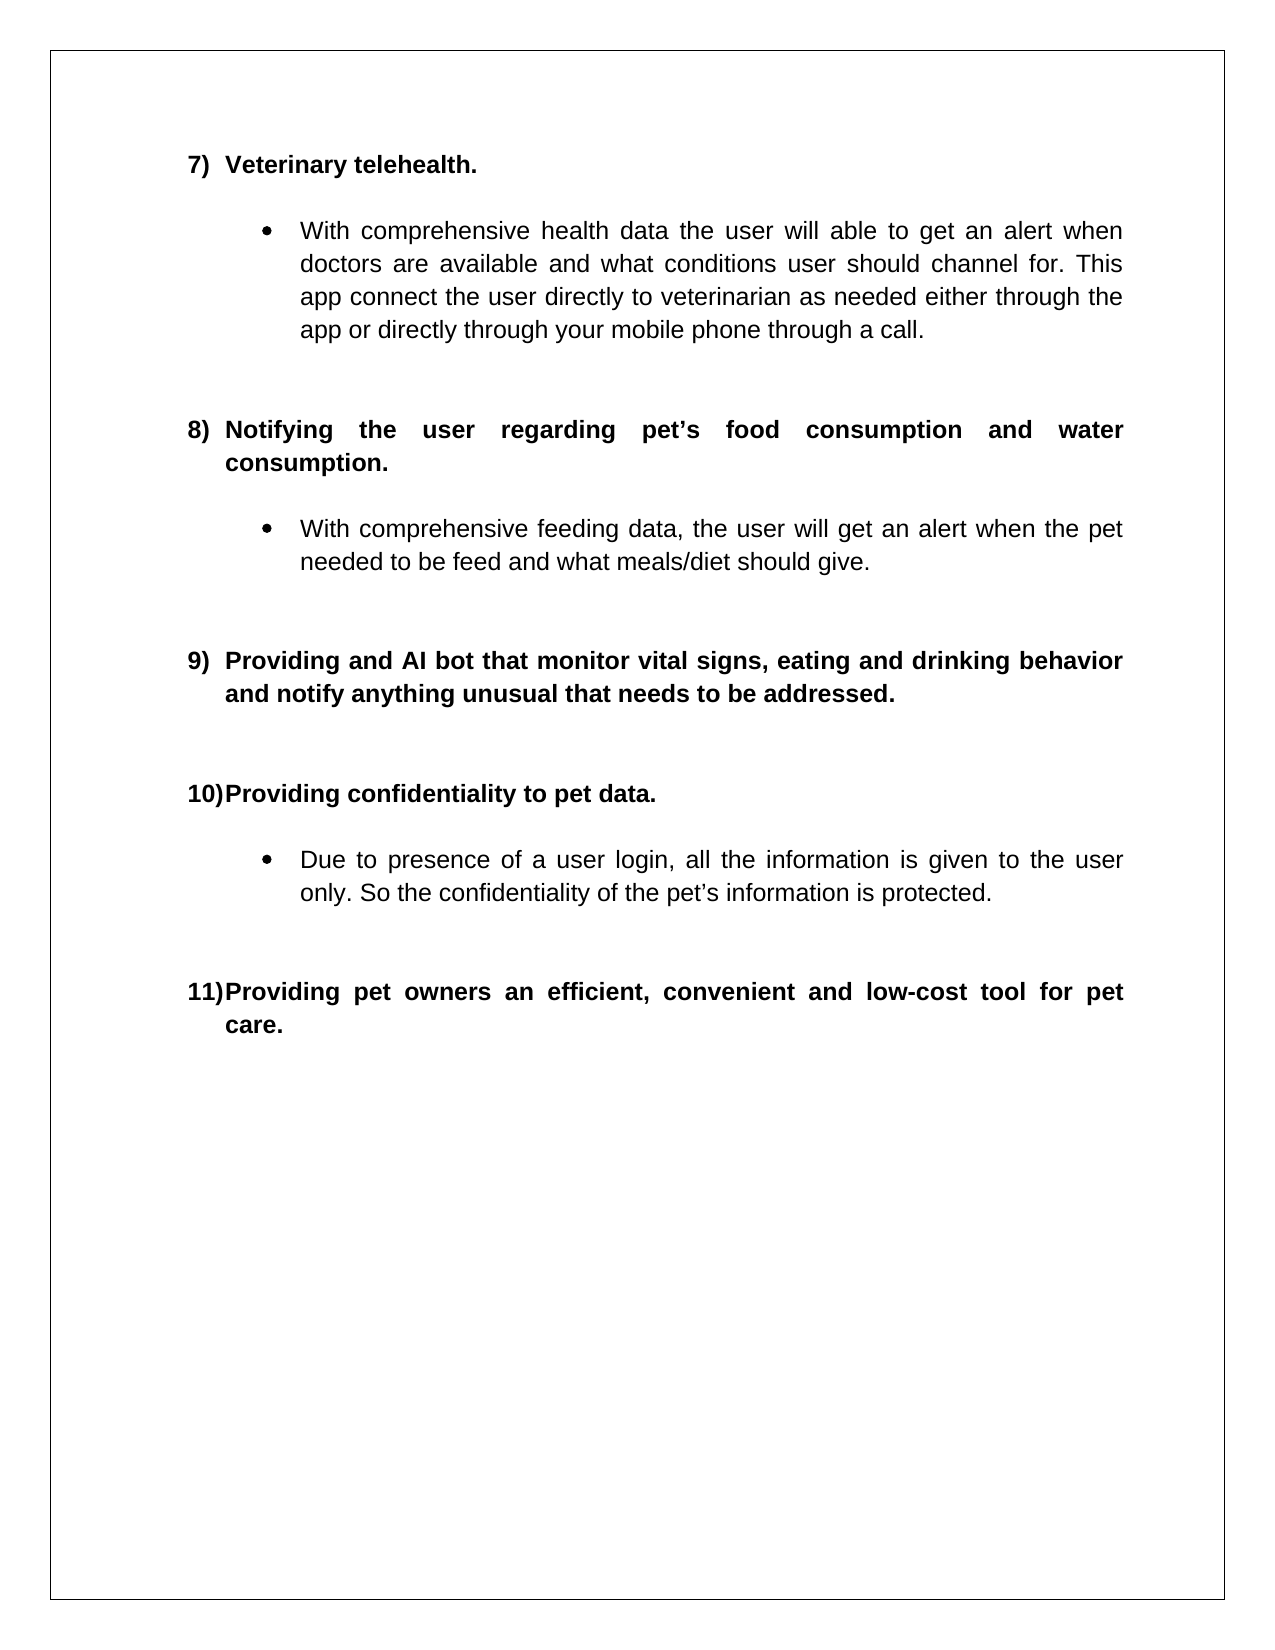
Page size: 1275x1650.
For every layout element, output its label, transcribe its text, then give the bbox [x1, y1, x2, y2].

list Due to presence of a user login, all the information is given to the user only. So the confidentiality of the pet’s information is protected. [262, 844, 1125, 906]
list With comprehensive feeding data, the user will get an alert when the pet needed to be feed and what meals/diet should give. [262, 514, 1125, 576]
list Notifying the user regarding pet’s food consumption and water consumption. [187, 414, 1125, 476]
list Providing pet owners an efficient, convenient and low-cost tool for pet care. [187, 977, 1125, 1039]
list Providing confidentiality to pet data. [187, 778, 1125, 807]
list Veterinary telehealth. [187, 150, 1125, 179]
list Providing and AI bot that monitor vital signs, eating and drinking behavior and notify anything unusual that needs to be addressed. [187, 646, 1125, 708]
list With comprehensive health data the user will able to get an alert when doctors are available and what conditions user should channel for. This app connect the user directly to veterinarian as needed either through the app or directly through your mobile phone through a call. [262, 216, 1125, 344]
